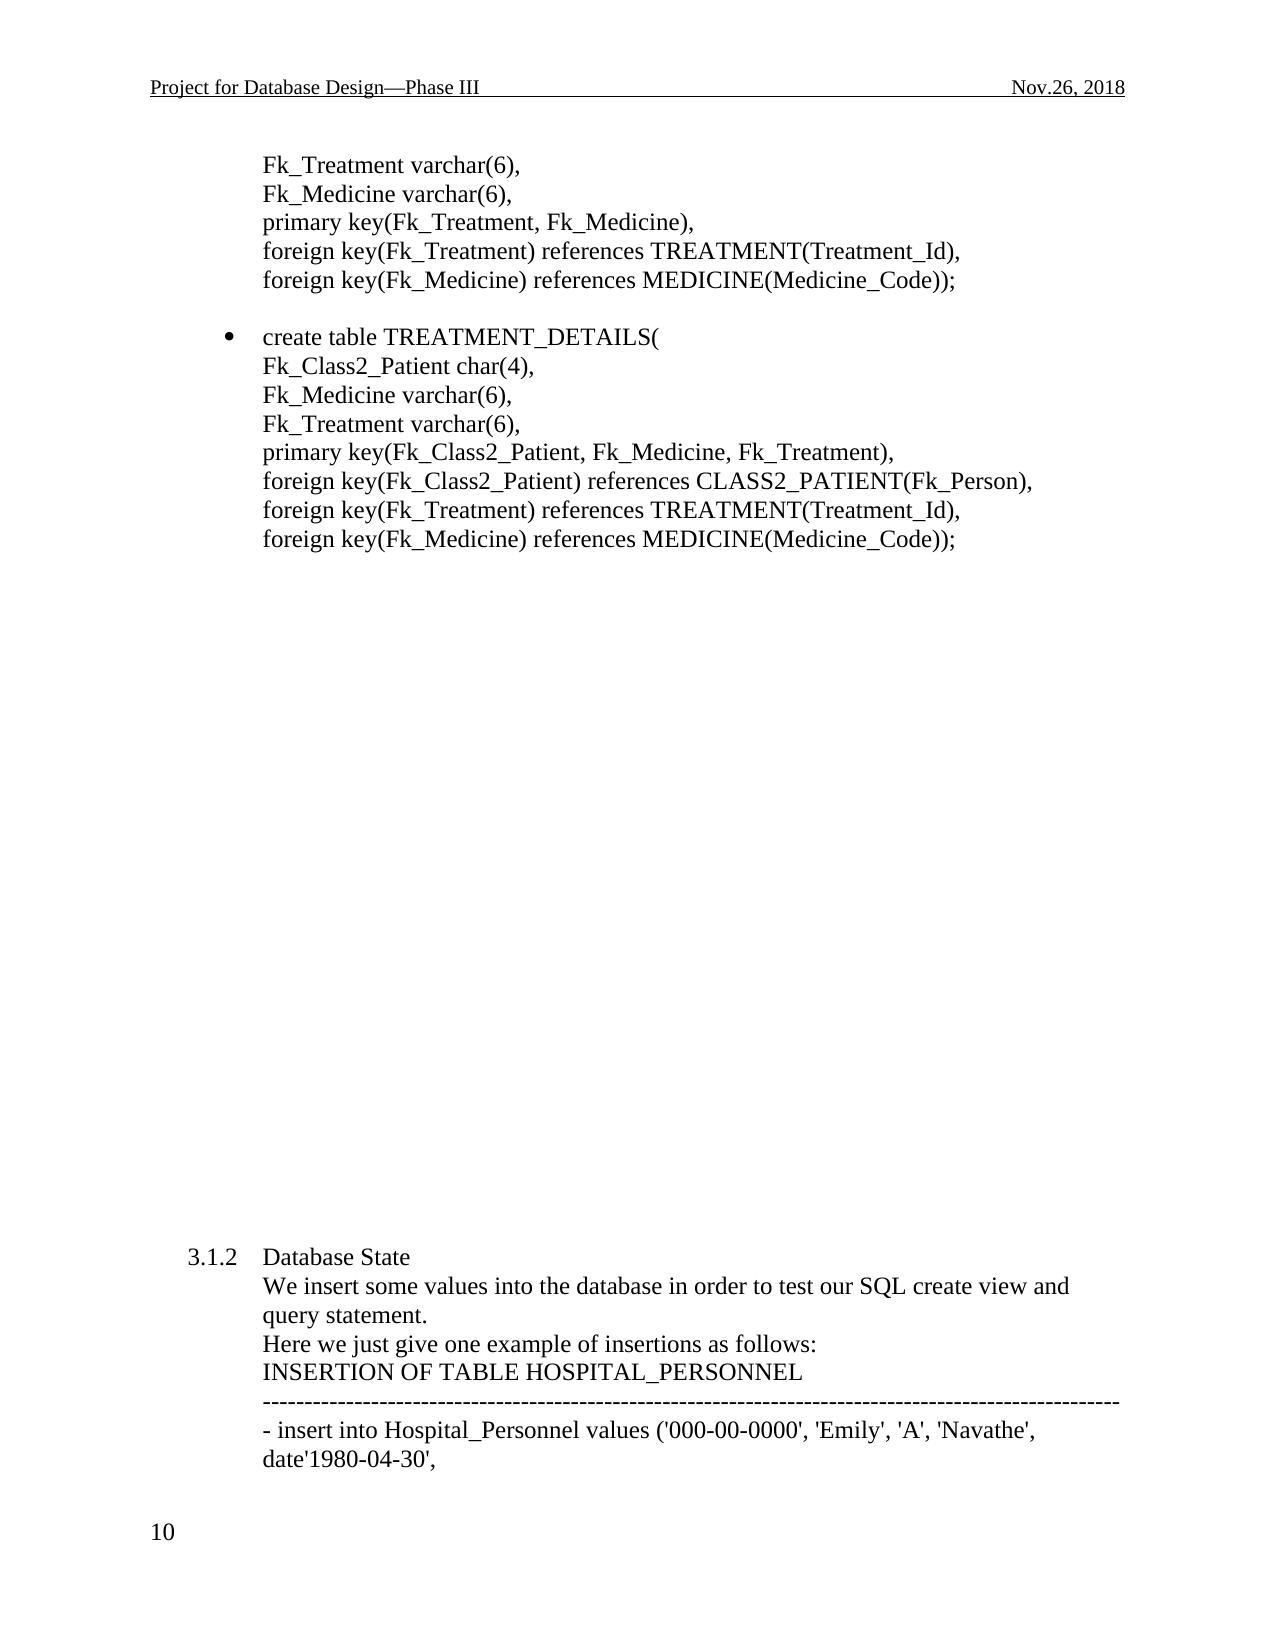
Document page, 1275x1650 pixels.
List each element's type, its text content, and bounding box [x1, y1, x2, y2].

list primary key(Fk_Class2_Patient, Fk_Medicine, Fk_Treatment), [262, 437, 1125, 466]
list Here we just give one example of insertions as follows: [262, 1329, 1125, 1357]
list We insert some values into the database in order to test our SQL create view and query statement. [262, 1271, 1125, 1329]
list foreign key(Fk_Class2_Patient) references CLASS2_PATIENT(Fk_Person), [262, 466, 1125, 495]
list Fk_Medicine varchar(6), [262, 380, 1125, 409]
list foreign key(Fk_Medicine) references MEDICINE(Medicine_Code)); [262, 265, 1125, 294]
list Fk_Treatment varchar(6), [262, 409, 1125, 437]
list Fk_Medicine varchar(6), [262, 179, 1125, 207]
list foreign key(Fk_Medicine) references MEDICINE(Medicine_Code)); [262, 524, 1125, 552]
list primary key(Fk_Treatment, Fk_Medicine), [262, 207, 1125, 236]
list create table TREATMENT_DETAILS( [225, 322, 1125, 351]
list Fk_Treatment varchar(6), [262, 150, 1125, 179]
list foreign key(Fk_Treatment) references TREATMENT(Treatment_Id), [262, 236, 1125, 265]
list Fk_Class2_Patient char(4), [262, 351, 1125, 380]
list foreign key(Fk_Treatment) references TREATMENT(Treatment_Id), [262, 495, 1125, 524]
list Database State [187, 1242, 1125, 1271]
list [262, 1357, 1125, 1472]
